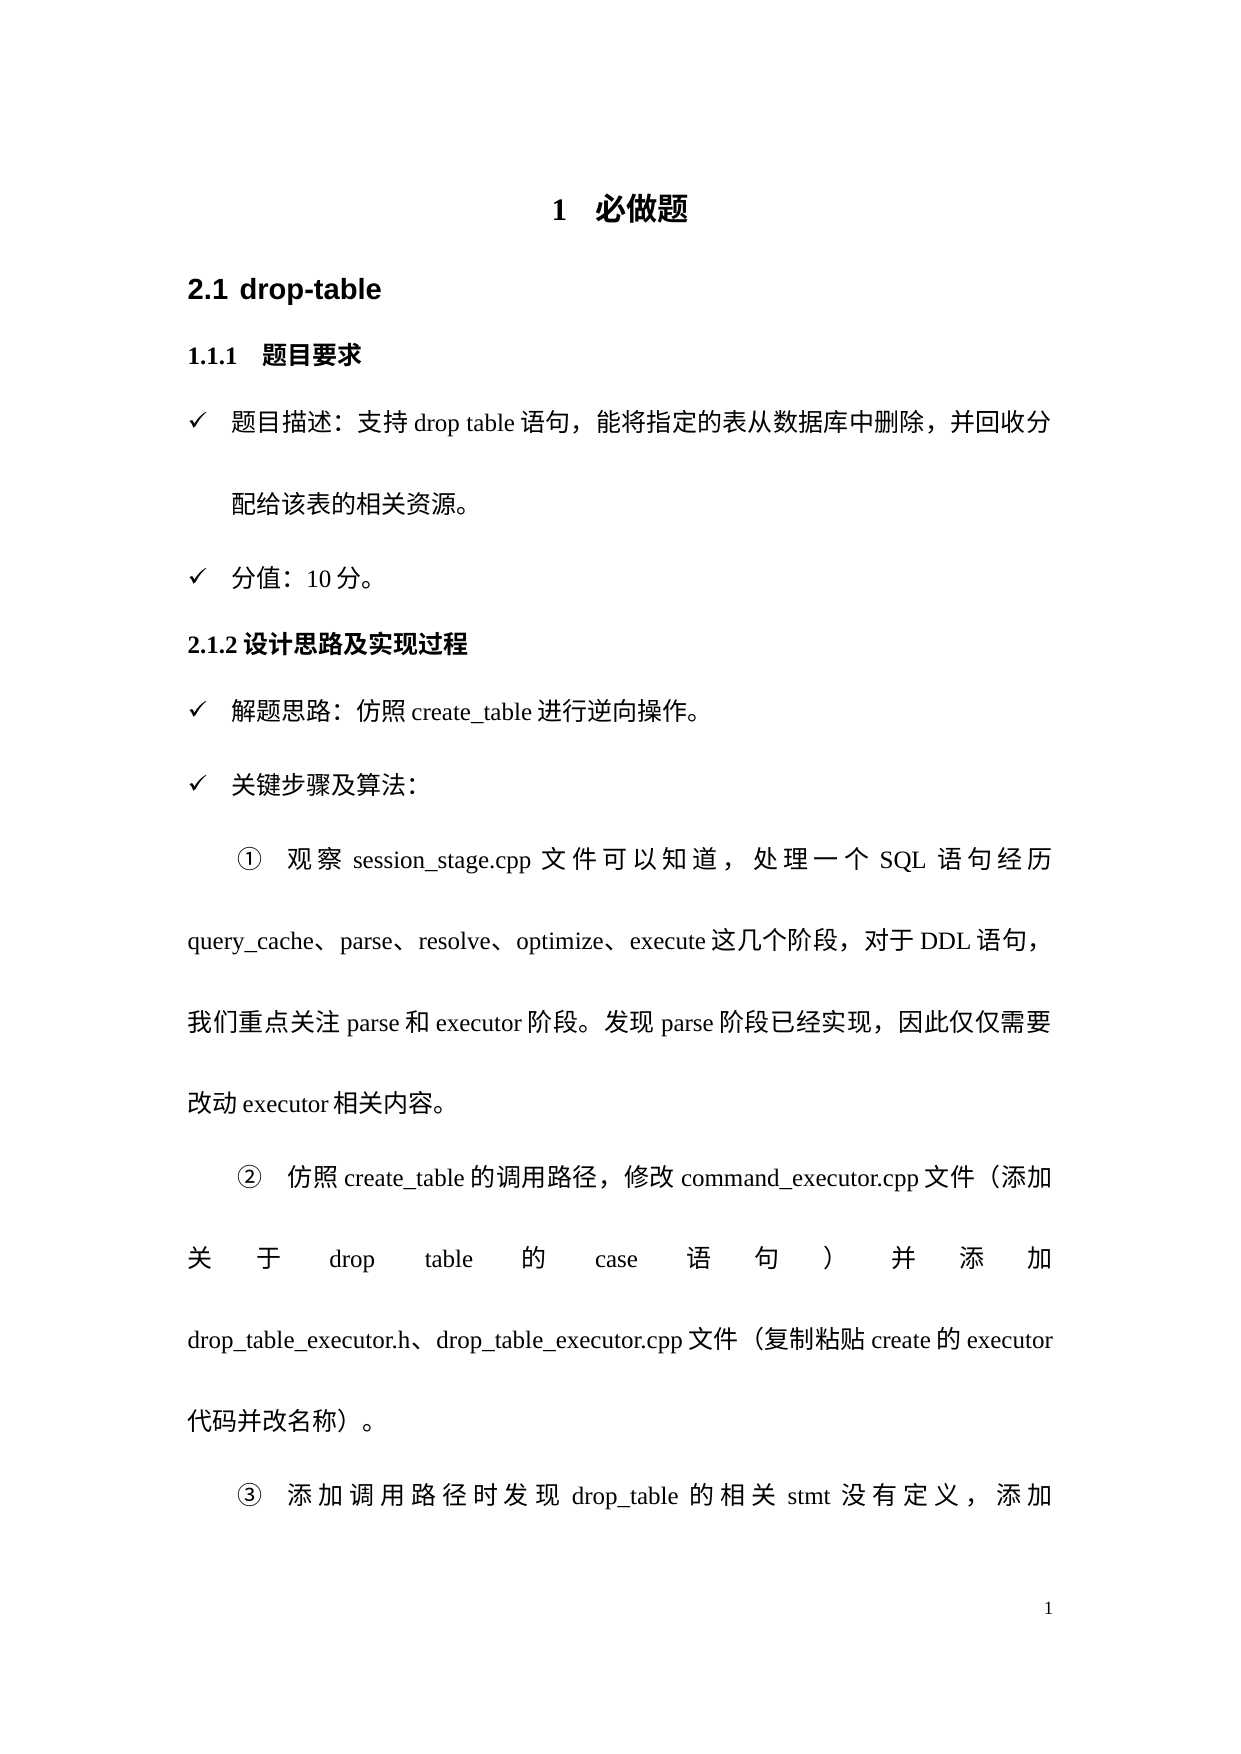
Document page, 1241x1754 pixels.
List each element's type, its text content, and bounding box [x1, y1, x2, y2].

list 仿照create_table的调用路径，修改command_executor.cpp文件（添加关于drop table的case语句）并添加drop_table_executor.h、drop_table_executor.cpp文件（复制粘贴create的executor代码并改名称）。 [187, 1143, 1053, 1452]
list 题目描述：支持drop table语句，能将指定的表从数据库中删除，并回收分配给该表的相关资源。 [187, 388, 1053, 535]
subtitle 必做题 [187, 175, 1053, 240]
list 分值：10分。 [187, 544, 1053, 609]
subtitle 题目要求 [187, 336, 1053, 372]
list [187, 1461, 1053, 1526]
list 观察session_stage.cpp文件可以知道，处理一个SQL语句经历query_cache、parse、resolve、optimize、execute这几个阶段，对于DDL语句，我们重点关注parse和executor阶段。发现parse阶段已经实现，因此仅仅需要改动executor相关内容。 [187, 825, 1053, 1134]
list 关键步骤及算法： [187, 751, 1053, 816]
list 解题思路：仿照create_table进行逆向操作。 [187, 677, 1053, 742]
subtitle drop-table [187, 256, 1053, 321]
subtitle 2.1.2 设计思路及实现过程 [187, 624, 1053, 660]
